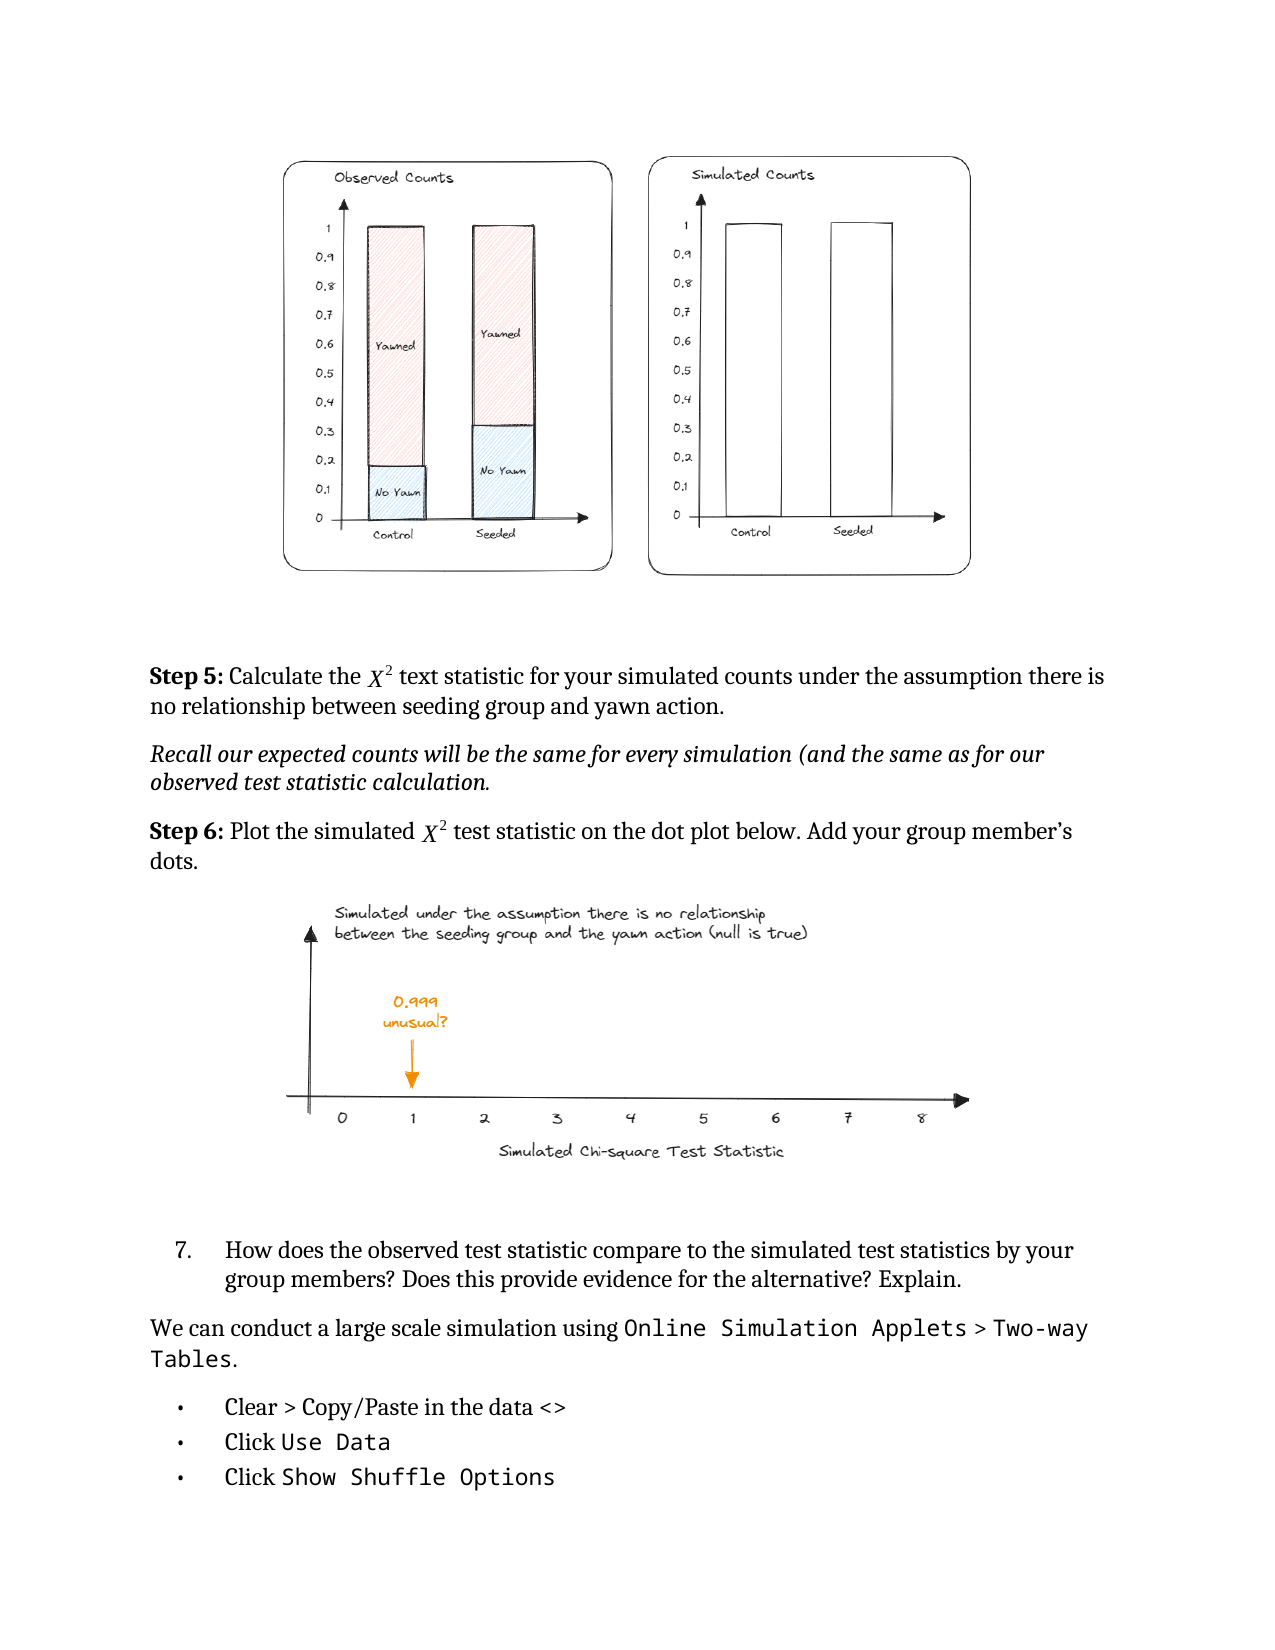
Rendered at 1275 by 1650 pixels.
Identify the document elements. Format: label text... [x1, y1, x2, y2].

text Step 6: Plot the simulated test statistic on the dot plot below. Add your group member’s dots. [150, 816, 1125, 876]
text Recall our expected counts will be the same for every simulation (and the same as for our observed test statistic calculation. [150, 739, 1125, 797]
picture [276, 894, 977, 1170]
text Step 5: Calculate the text statistic for your simulated counts under the assumption there is no relationship between seeding group and yawn action. [150, 661, 1125, 721]
table_header [139, 150, 1114, 642]
text We can conduct a large scale simulation using Online Simulation Applets > Two-way Tables. [150, 1312, 1125, 1374]
list Click Use Data [175, 1426, 1125, 1457]
list Click Show Shuffle Options [175, 1461, 1125, 1492]
list Clear > Copy/Paste in the data <> [175, 1393, 1125, 1422]
picture [276, 150, 977, 580]
list How does the observed test statistic compare to the simulated test statistics by your group members? Does this provide evidence for the alternative? Explain. [175, 1236, 1125, 1293]
table_header [139, 895, 1114, 1232]
